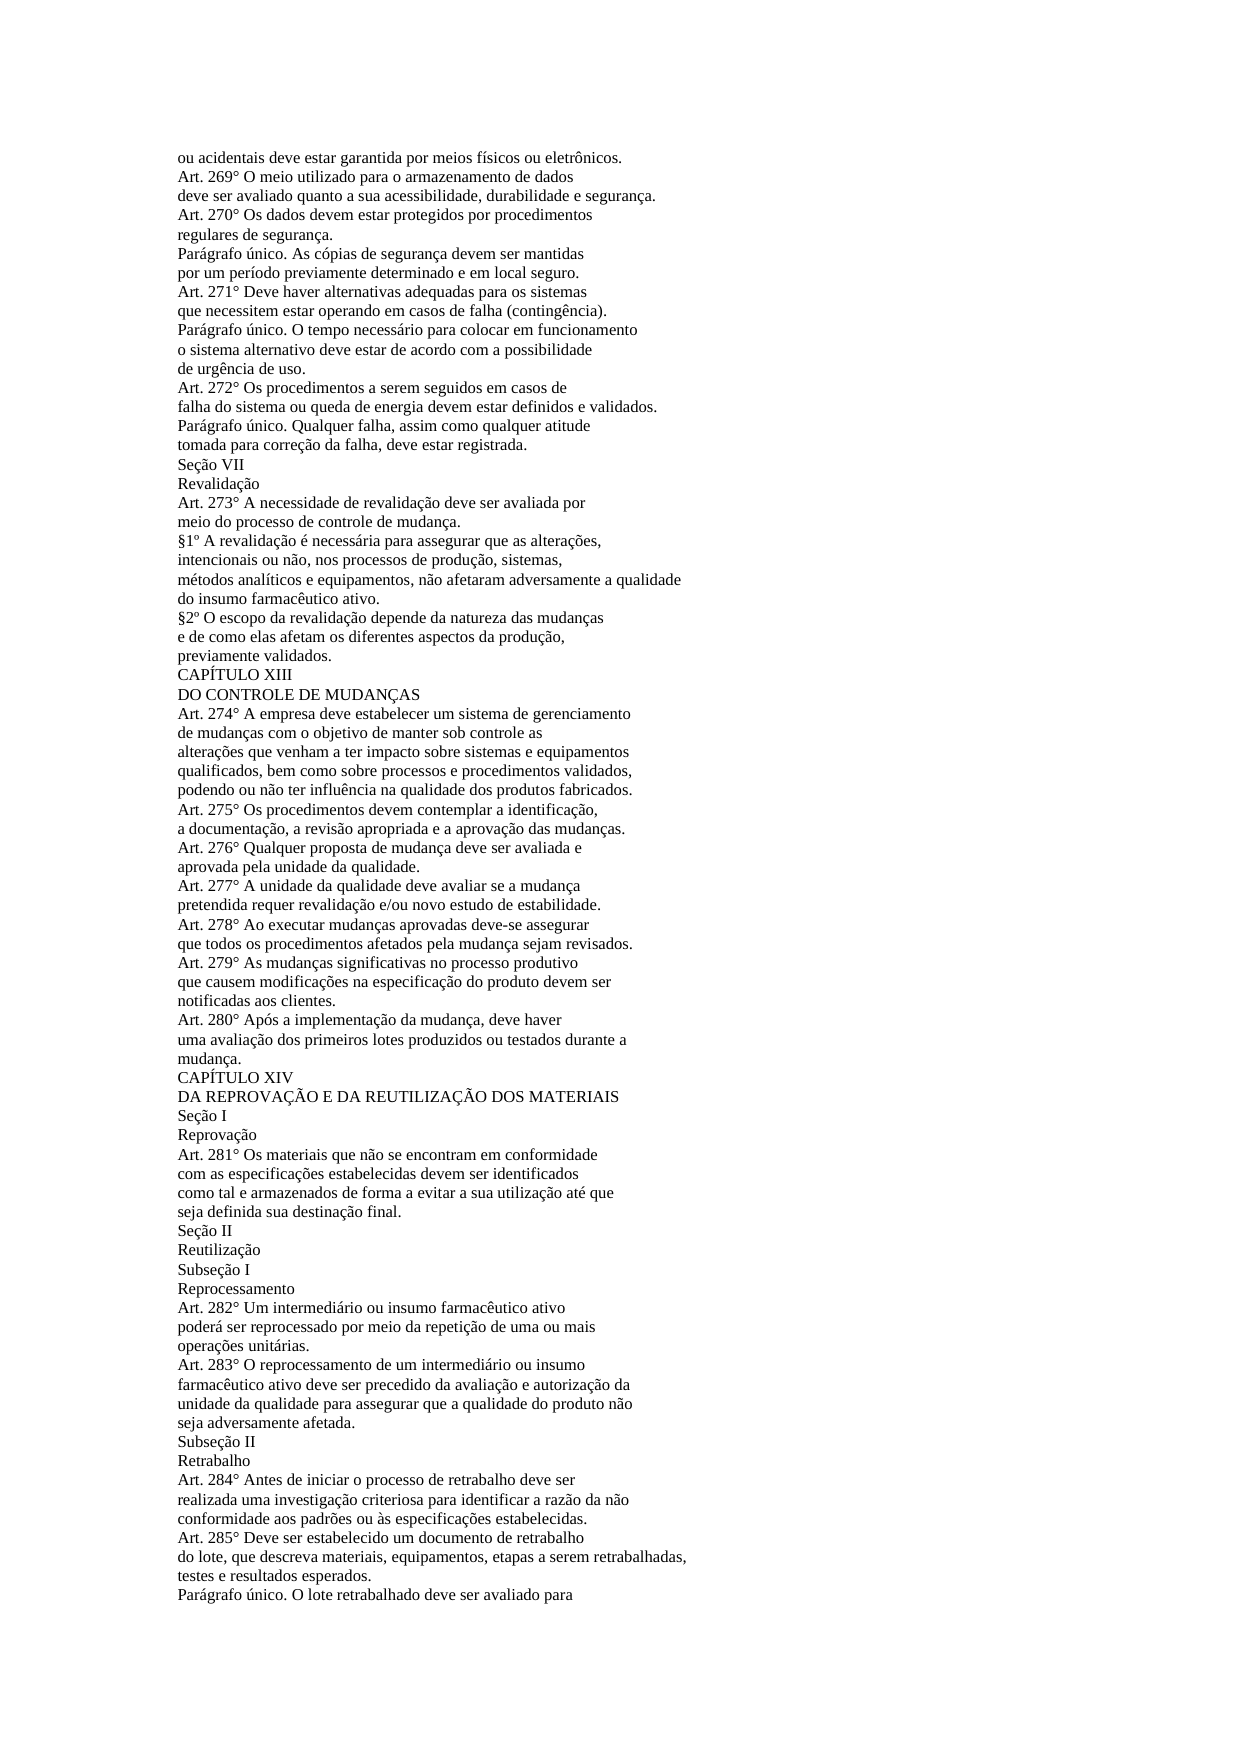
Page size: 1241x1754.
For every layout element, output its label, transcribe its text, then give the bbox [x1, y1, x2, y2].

text tomada para correção da falha, deve estar registrada. [177, 435, 1063, 454]
text regulares de segurança. [177, 224, 1063, 243]
text mudança. [177, 1048, 1063, 1068]
text testes e resultados esperados. [177, 1566, 1063, 1585]
text com as especificações estabelecidas devem ser identificados [177, 1163, 1063, 1183]
text Parágrafo único. Qualquer falha, assim como qualquer atitude [177, 416, 1063, 435]
text Art. 284° Antes de iniciar o processo de retrabalho deve ser [177, 1470, 1063, 1489]
text qualificados, bem como sobre processos e procedimentos validados, [177, 761, 1063, 780]
text meio do processo de controle de mudança. [177, 512, 1063, 531]
text por um período previamente determinado e em local seguro. [177, 263, 1063, 282]
text Reprovação [177, 1125, 1063, 1144]
text seja definida sua destinação final. [177, 1202, 1063, 1221]
text Art. 271° Deve haver alternativas adequadas para os sistemas [177, 282, 1063, 301]
text Art. 272° Os procedimentos a serem seguidos em casos de [177, 378, 1063, 397]
text DO CONTROLE DE MUDANÇAS [177, 684, 1063, 703]
text Reprocessamento [177, 1278, 1063, 1298]
text seja adversamente afetada. [177, 1413, 1063, 1432]
text deve ser avaliado quanto a sua acessibilidade, durabilidade e segurança. [177, 186, 1063, 205]
text Art. 276° Qualquer proposta de mudança deve ser avaliada e [177, 838, 1063, 857]
text de urgência de uso. [177, 358, 1063, 378]
text Seção I [177, 1106, 1063, 1125]
text CAPÍTULO XIV [177, 1068, 1063, 1087]
text do lote, que descreva materiais, equipamentos, etapas a serem retrabalhadas, [177, 1547, 1063, 1566]
text realizada uma investigação criteriosa para identificar a razão da não [177, 1489, 1063, 1508]
text Parágrafo único. As cópias de segurança devem ser mantidas [177, 243, 1063, 263]
text alterações que venham a ter impacto sobre sistemas e equipamentos [177, 742, 1063, 761]
text Parágrafo único. O tempo necessário para colocar em funcionamento [177, 320, 1063, 339]
text Art. 273° A necessidade de revalidação deve ser avaliada por [177, 493, 1063, 512]
text Art. 270° Os dados devem estar protegidos por procedimentos [177, 205, 1063, 224]
text DA REPROVAÇÃO E DA REUTILIZAÇÃO DOS MATERIAIS [177, 1087, 1063, 1106]
text de mudanças com o objetivo de manter sob controle as [177, 723, 1063, 742]
text CAPÍTULO XIII [177, 665, 1063, 684]
text Seção II [177, 1221, 1063, 1240]
text Art. 277° A unidade da qualidade deve avaliar se a mudança [177, 876, 1063, 895]
text §2º O escopo da revalidação depende da natureza das mudanças [177, 608, 1063, 627]
text notificadas aos clientes. [177, 991, 1063, 1010]
text que todos os procedimentos afetados pela mudança sejam revisados. [177, 933, 1063, 953]
text §1º A revalidação é necessária para assegurar que as alterações, [177, 531, 1063, 550]
text e de como elas afetam os diferentes aspectos da produção, [177, 627, 1063, 646]
text podendo ou não ter influência na qualidade dos produtos fabricados. [177, 780, 1063, 799]
text que necessitem estar operando em casos de falha (contingência). [177, 301, 1063, 320]
text a documentação, a revisão apropriada e a aprovação das mudanças. [177, 818, 1063, 838]
text uma avaliação dos primeiros lotes produzidos ou testados durante a [177, 1029, 1063, 1048]
text intencionais ou não, nos processos de produção, sistemas, [177, 550, 1063, 569]
text Retrabalho [177, 1451, 1063, 1470]
text pretendida requer revalidação e/ou novo estudo de estabilidade. [177, 895, 1063, 914]
text Art. 283° O reprocessamento de um intermediário ou insumo [177, 1355, 1063, 1374]
text unidade da qualidade para assegurar que a qualidade do produto não [177, 1393, 1063, 1413]
text ou acidentais deve estar garantida por meios físicos ou eletrônicos. [177, 148, 1063, 167]
text previamente validados. [177, 646, 1063, 665]
text Reutilização [177, 1240, 1063, 1259]
text Art. 274° A empresa deve estabelecer um sistema de gerenciamento [177, 703, 1063, 723]
text Revalidação [177, 473, 1063, 493]
text Art. 285° Deve ser estabelecido um documento de retrabalho [177, 1528, 1063, 1547]
text o sistema alternativo deve estar de acordo com a possibilidade [177, 339, 1063, 358]
text do insumo farmacêutico ativo. [177, 588, 1063, 608]
text Art. 281° Os materiais que não se encontram em conformidade [177, 1144, 1063, 1163]
text aprovada pela unidade da qualidade. [177, 857, 1063, 876]
text métodos analíticos e equipamentos, não afetaram adversamente a qualidade [177, 569, 1063, 588]
text poderá ser reprocessado por meio da repetição de uma ou mais [177, 1317, 1063, 1336]
text falha do sistema ou queda de energia devem estar definidos e validados. [177, 397, 1063, 416]
text conformidade aos padrões ou às especificações estabelecidas. [177, 1508, 1063, 1528]
text Art. 275° Os procedimentos devem contemplar a identificação, [177, 799, 1063, 818]
text Art. 282° Um intermediário ou insumo farmacêutico ativo [177, 1298, 1063, 1317]
text Art. 280° Após a implementação da mudança, deve haver [177, 1010, 1063, 1029]
text Art. 278° Ao executar mudanças aprovadas deve-se assegurar [177, 914, 1063, 933]
text Subseção I [177, 1259, 1063, 1278]
text como tal e armazenados de forma a evitar a sua utilização até que [177, 1183, 1063, 1202]
text Art. 279° As mudanças significativas no processo produtivo [177, 953, 1063, 972]
text que causem modificações na especificação do produto devem ser [177, 972, 1063, 991]
text Seção VII [177, 454, 1063, 473]
text Art. 269° O meio utilizado para o armazenamento de dados [177, 167, 1063, 186]
text Parágrafo único. O lote retrabalhado deve ser avaliado para [177, 1585, 1063, 1604]
text Subseção II [177, 1432, 1063, 1451]
text farmacêutico ativo deve ser precedido da avaliação e autorização da [177, 1374, 1063, 1393]
text operações unitárias. [177, 1336, 1063, 1355]
